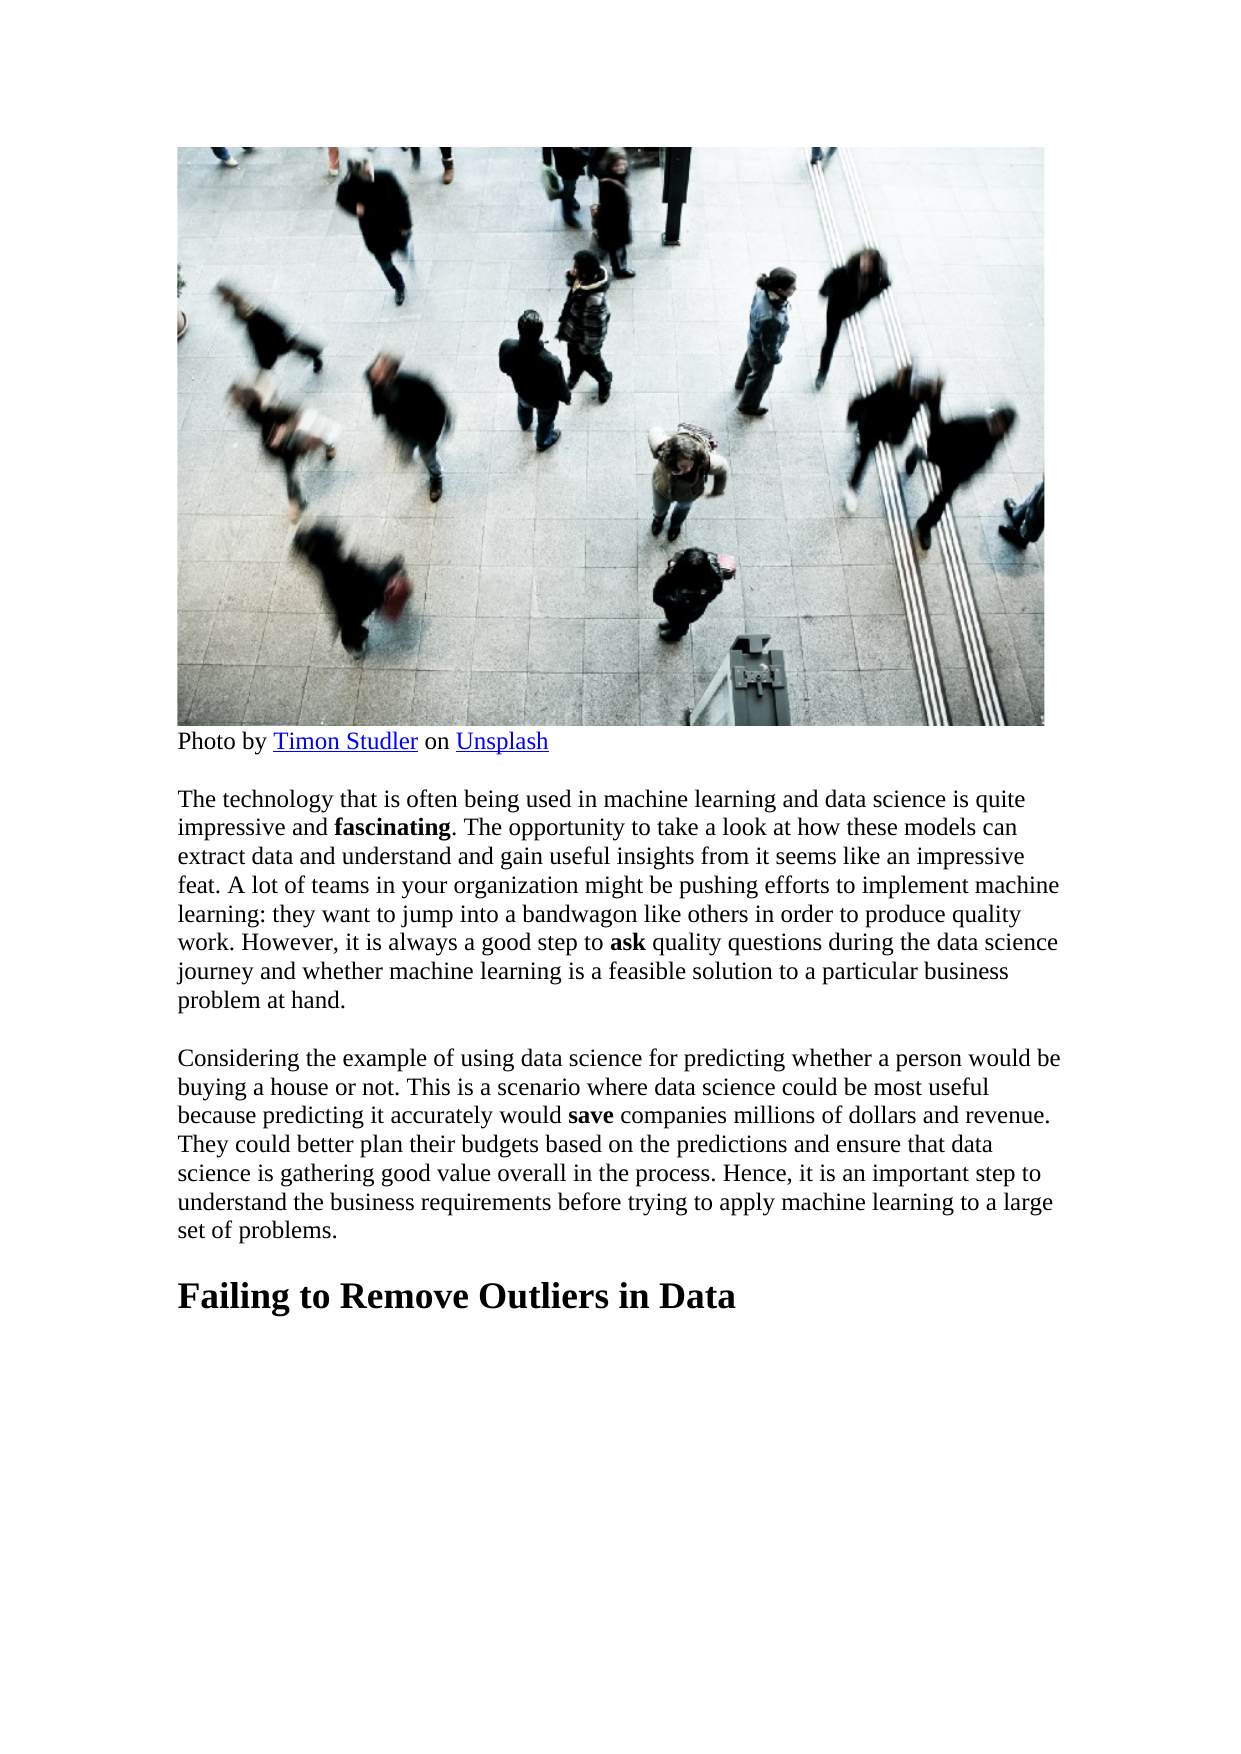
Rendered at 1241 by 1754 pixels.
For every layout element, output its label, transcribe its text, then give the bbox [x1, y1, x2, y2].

picture [177, 147, 1045, 726]
text Photo by Timon Studler on Unsplash [177, 726, 1063, 754]
text Failing to Remove Outliers in Data [177, 1273, 1063, 1316]
text The technology that is often being used in machine learning and data science is quite impressive and fascinating. The opportunity to take a look at how these models can extract data and understand and gain useful insights from it seems like an impressive feat. A lot of teams in your organization might be pushing efforts to implement machine learning: they want to jump into a bandwagon like others in order to produce quality work. However, it is always a good step to ask quality questions during the data science journey and whether machine learning is a feasible solution to a particular business problem at hand. [177, 784, 1063, 1014]
text Considering the example of using data science for predicting whether a person would be buying a house or not. This is a scenario where data science could be most useful because predicting it accurately would save companies millions of dollars and revenue. They could better plan their budgets based on the predictions and ensure that data science is gathering good value overall in the process. Hence, it is an important step to understand the business requirements before trying to apply machine learning to a large set of problems. [177, 1043, 1063, 1244]
